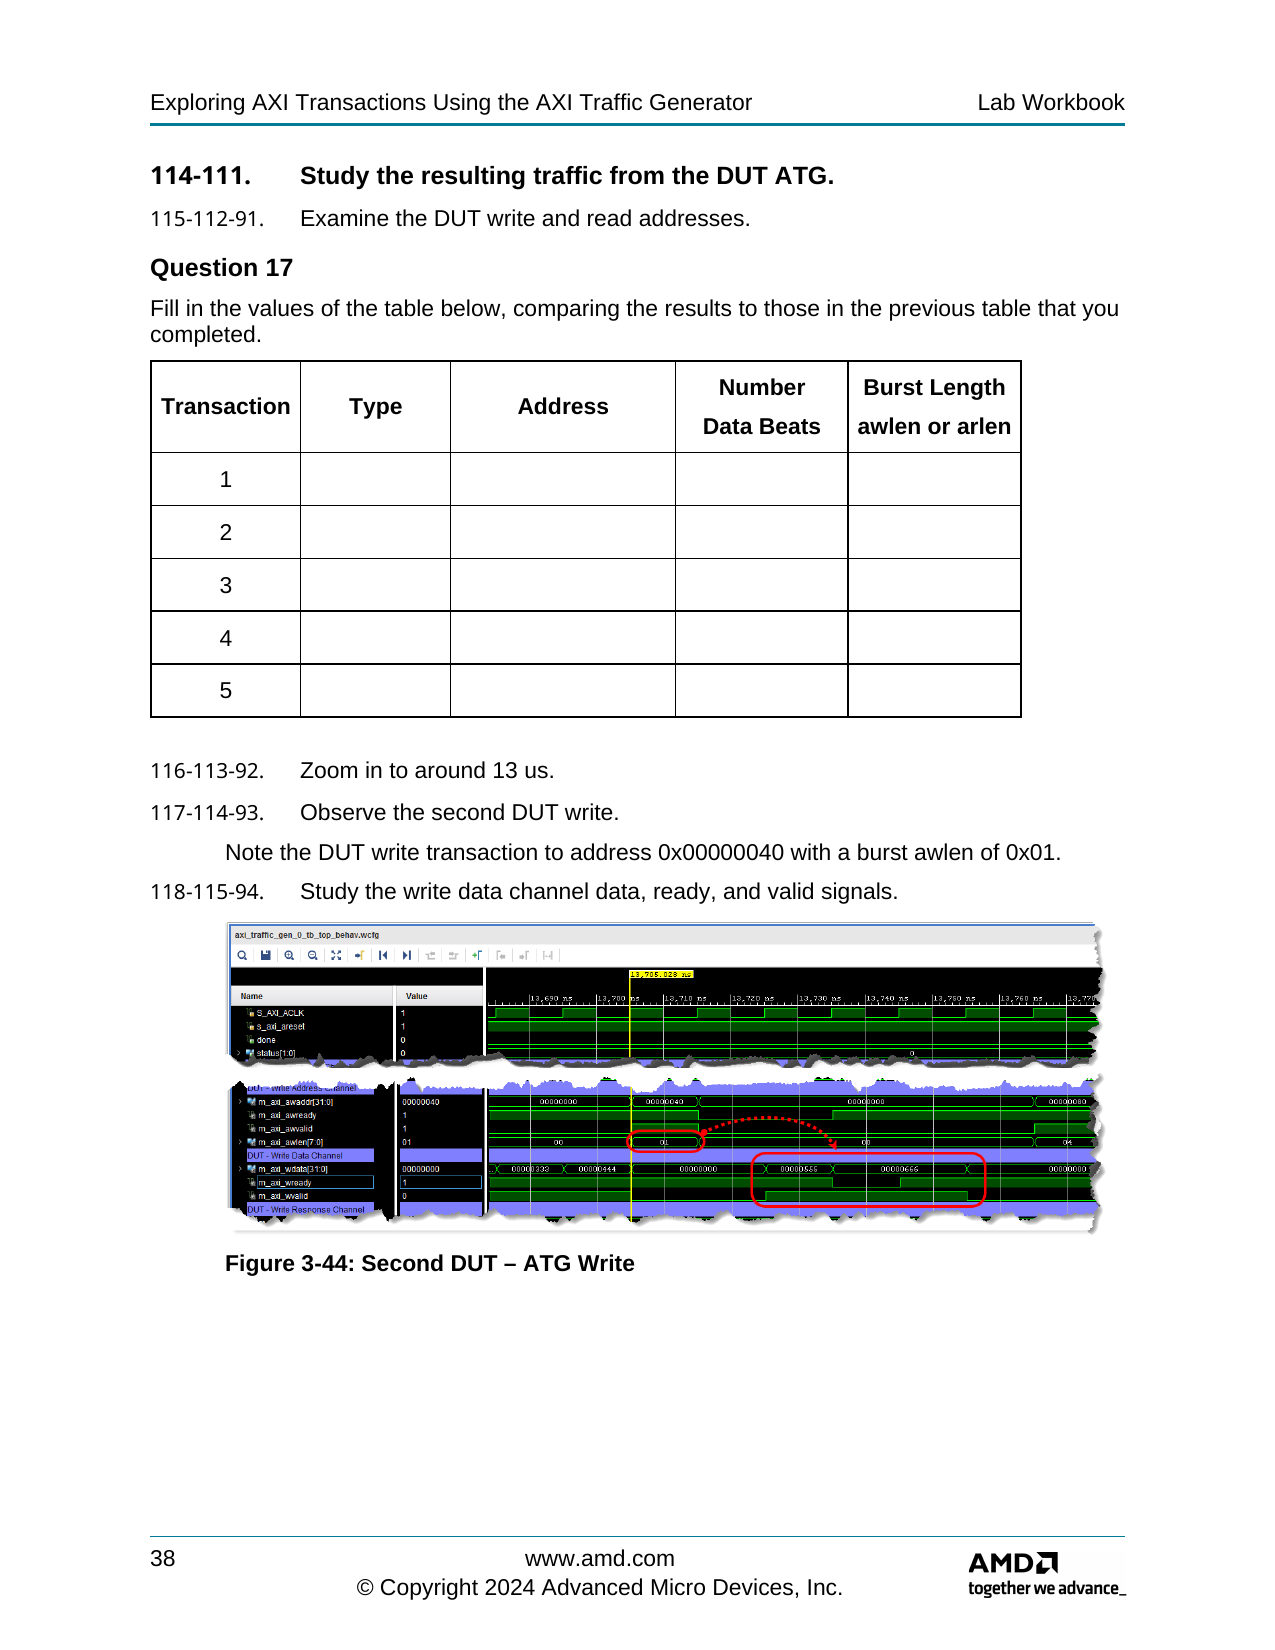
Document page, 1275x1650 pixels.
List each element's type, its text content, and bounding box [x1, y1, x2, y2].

picture [225, 922, 1113, 1237]
table_cell [301, 506, 450, 557]
list Note the DUT write transaction to address 0x00000040 with a burst awlen of 0x01. [225, 838, 1125, 865]
table_cell 1 [152, 453, 300, 504]
text Fill in the values of the table below, comparing the results to those in the previous table that you completed. [150, 295, 1125, 347]
table_header Number Data Beats [676, 362, 847, 452]
table_cell 5 [152, 665, 300, 716]
picture [968, 1552, 1127, 1598]
table_cell [849, 453, 1020, 504]
table_header Type [301, 362, 450, 452]
table_header Transaction [152, 362, 300, 452]
table_cell [676, 612, 847, 663]
table_cell [451, 665, 675, 716]
table_cell [849, 665, 1020, 716]
table_cell 2 [152, 506, 300, 557]
text Figure 3-44: Second DUT – ATG Write [225, 1249, 1125, 1276]
table_cell [849, 506, 1020, 557]
table_cell [849, 612, 1020, 663]
table_header Address [451, 362, 675, 452]
table_cell [301, 453, 450, 504]
table_cell [451, 506, 675, 557]
table_header Burst Length awlen or arlen [849, 362, 1020, 452]
table_cell [676, 506, 847, 557]
table_cell 4 [152, 612, 300, 663]
table_cell [676, 559, 847, 610]
table_cell [451, 559, 675, 610]
table_cell [301, 559, 450, 610]
table_cell 3 [152, 559, 300, 610]
table_cell [676, 453, 847, 504]
table_cell [849, 559, 1020, 610]
table_cell [451, 453, 675, 504]
table_cell [301, 665, 450, 716]
table_cell [676, 665, 847, 716]
table_cell [451, 612, 675, 663]
table_cell [301, 612, 450, 663]
